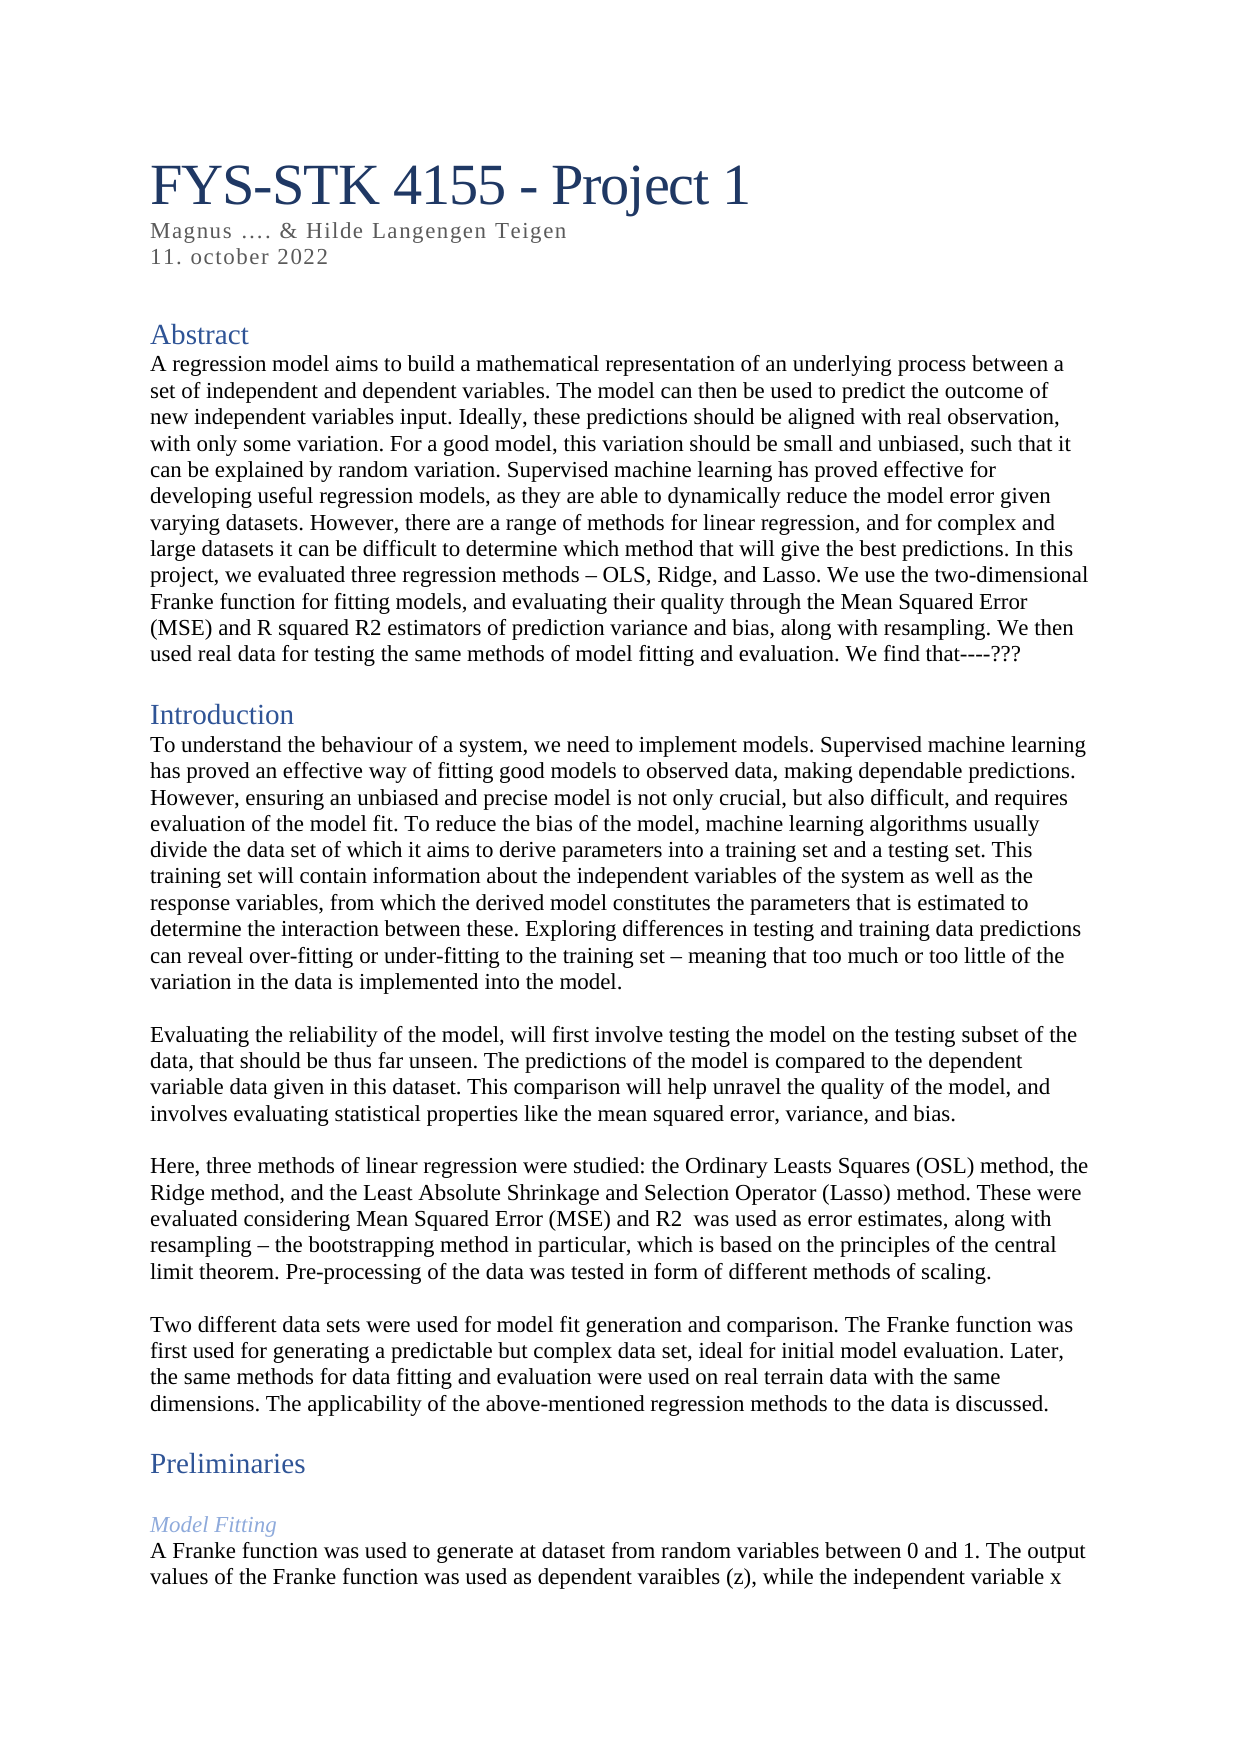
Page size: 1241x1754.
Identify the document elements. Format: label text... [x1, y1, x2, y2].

text To understand the behaviour of a system, we need to implement models. Supervised machine learning has proved an effective way of fitting good models to observed data, making dependable predictions. However, ensuring an unbiased and precise model is not only crucial, but also difficult, and requires evaluation of the model fit. To reduce the bias of the model, machine learning algorithms usually divide the data set of which it aims to derive parameters into a training set and a testing set. This training set will contain information about the independent variables of the system as well as the response variables, from which the derived model constitutes the parameters that is estimated to determine the interaction between these. Exploring differences in testing and training data predictions can reveal over-fitting or under-fitting to the training set – meaning that too much or too little of the variation in the data is implemented into the model. [150, 731, 1090, 994]
text Evaluating the reliability of the model, will first involve testing the model on the testing subset of the data, that should be thus far unseen. The predictions of the model is compared to the dependent variable data given in this dataset. This comparison will help unravel the quality of the model, and involves evaluating statistical properties like the mean squared error, variance, and bias. [150, 1021, 1090, 1126]
text Two different data sets were used for model fit generation and comparison. The Franke function was first used for generating a predictable but complex data set, ideal for initial model evaluation. Later, the same methods for data fitting and evaluation were used on real terrain data with the same dimensions. The applicability of the above-mentioned regression methods to the data is discussed. [150, 1311, 1090, 1416]
title FYS-STK 4155 - Project 1 [150, 150, 1090, 217]
text Here, three methods of linear regression were studied: the Ordinary Leasts Squares (OSL) method, the Ridge method, and the Least Absolute Shrinkage and Selection Operator (Lasso) method. These were evaluated considering Mean Squared Error (MSE) and R2 was used as error estimates, along with resampling – the bootstrapping method in particular, which is based on the principles of the central limit theorem. Pre-processing of the data was tested in form of different methods of scaling. [150, 1152, 1090, 1284]
subtitle Introduction [150, 697, 1090, 731]
subtitle Abstract [150, 317, 1090, 351]
subtitle Magnus …. & Hilde Langengen Teigen 11. october 2022 [150, 217, 1090, 270]
subtitle Model Fitting [150, 1511, 1090, 1537]
text A regression model aims to build a mathematical representation of an underlying process between a set of independent and dependent variables. The model can then be used to predict the outcome of new independent variables input. Ideally, these predictions should be aligned with real observation, with only some variation. For a good model, this variation should be small and unbiased, such that it can be explained by random variation. Supervised machine learning has proved effective for developing useful regression models, as they are able to dynamically reduce the model error given varying datasets. However, there are a range of methods for linear regression, and for complex and large datasets it can be difficult to determine which method that will give the best predictions. In this project, we evaluated three regression methods – OLS, Ridge, and Lasso. We use the two-dimensional Franke function for fitting models, and evaluating their quality through the Mean Squared Error (MSE) and R squared R2 estimators of prediction variance and bias, along with resampling. We then used real data for testing the same methods of model fitting and evaluation. We find that----??? [150, 351, 1090, 667]
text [150, 1537, 1090, 1590]
subtitle Preliminaries [150, 1447, 1090, 1480]
